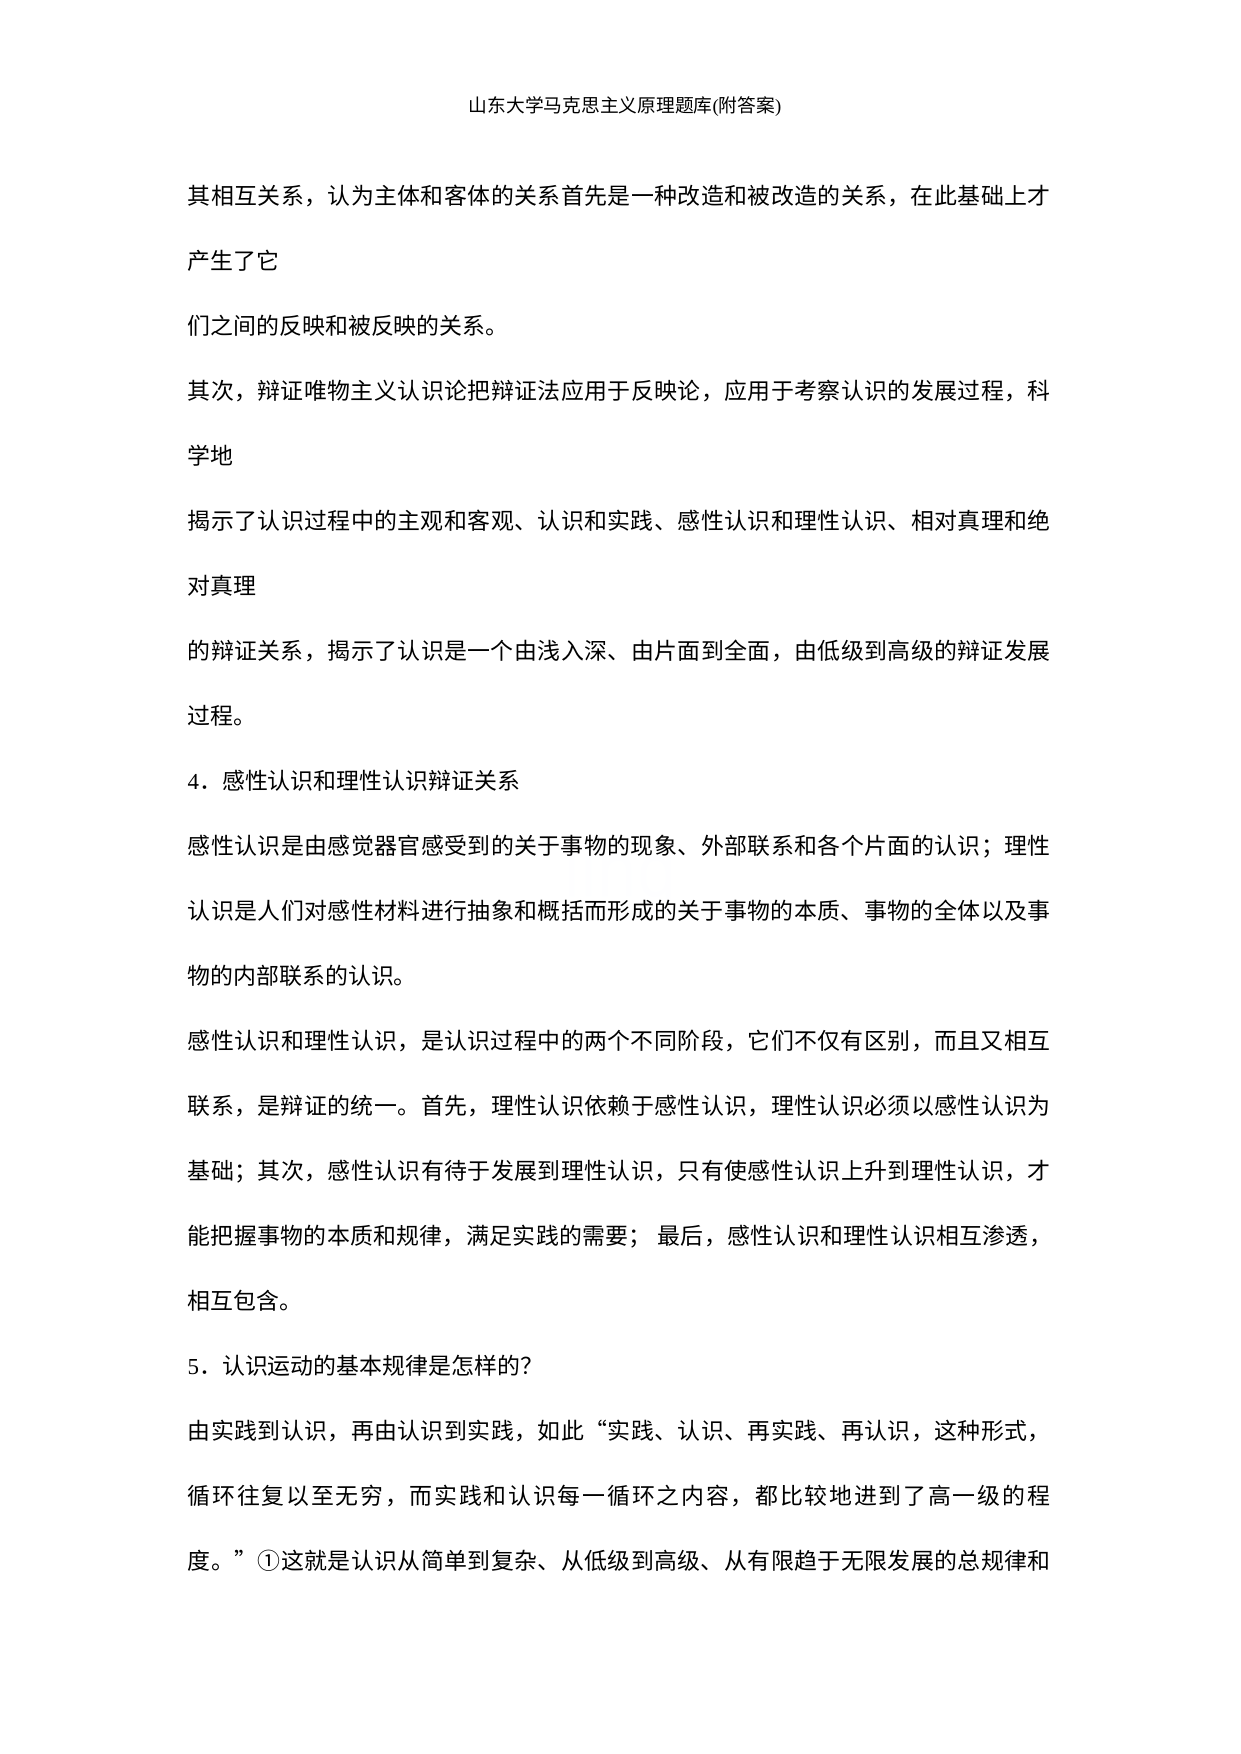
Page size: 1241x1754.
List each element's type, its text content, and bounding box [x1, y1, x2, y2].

text 揭示了认识过程中的主观和客观、认识和实践、感性认识和理性认识、相对真理和绝对真理 [187, 487, 1053, 617]
text 感性认识是由感觉器官感受到的关于事物的现象、外部联系和各个片面的认识；理性认识是人们对感性材料进行抽象和概括而形成的关于事物的本质、事物的全体以及事物的内部联系的认识。 [187, 812, 1053, 1007]
text 其相互关系，认为主体和客体的关系首先是一种改造和被改造的关系，在此基础上才产生了它 [187, 162, 1053, 292]
text 其次，辩证唯物主义认识论把辩证法应用于反映论，应用于考察认识的发展过程，科学地 [187, 357, 1053, 487]
text 5．认识运动的基本规律是怎样的？ [187, 1332, 1053, 1397]
text 的辩证关系，揭示了认识是一个由浅入深、由片面到全面，由低级到高级的辩证发展过程。 [187, 617, 1053, 747]
text 感性认识和理性认识，是认识过程中的两个不同阶段，它们不仅有区别，而且又相互联系，是辩证的统一。首先，理性认识依赖于感性认识，理性认识必须以感性认识为基础；其次，感性认识有待于发展到理性认识，只有使感性认识上升到理性认识，才能把握事物的本质和规律，满足实践的需要； 最后，感性认识和理性认识相互渗透，相互包含。 [187, 1007, 1053, 1332]
text 们之间的反映和被反映的关系。 [187, 292, 1053, 357]
text 4．感性认识和理性认识辩证关系 [187, 747, 1053, 812]
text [187, 1397, 1053, 1592]
